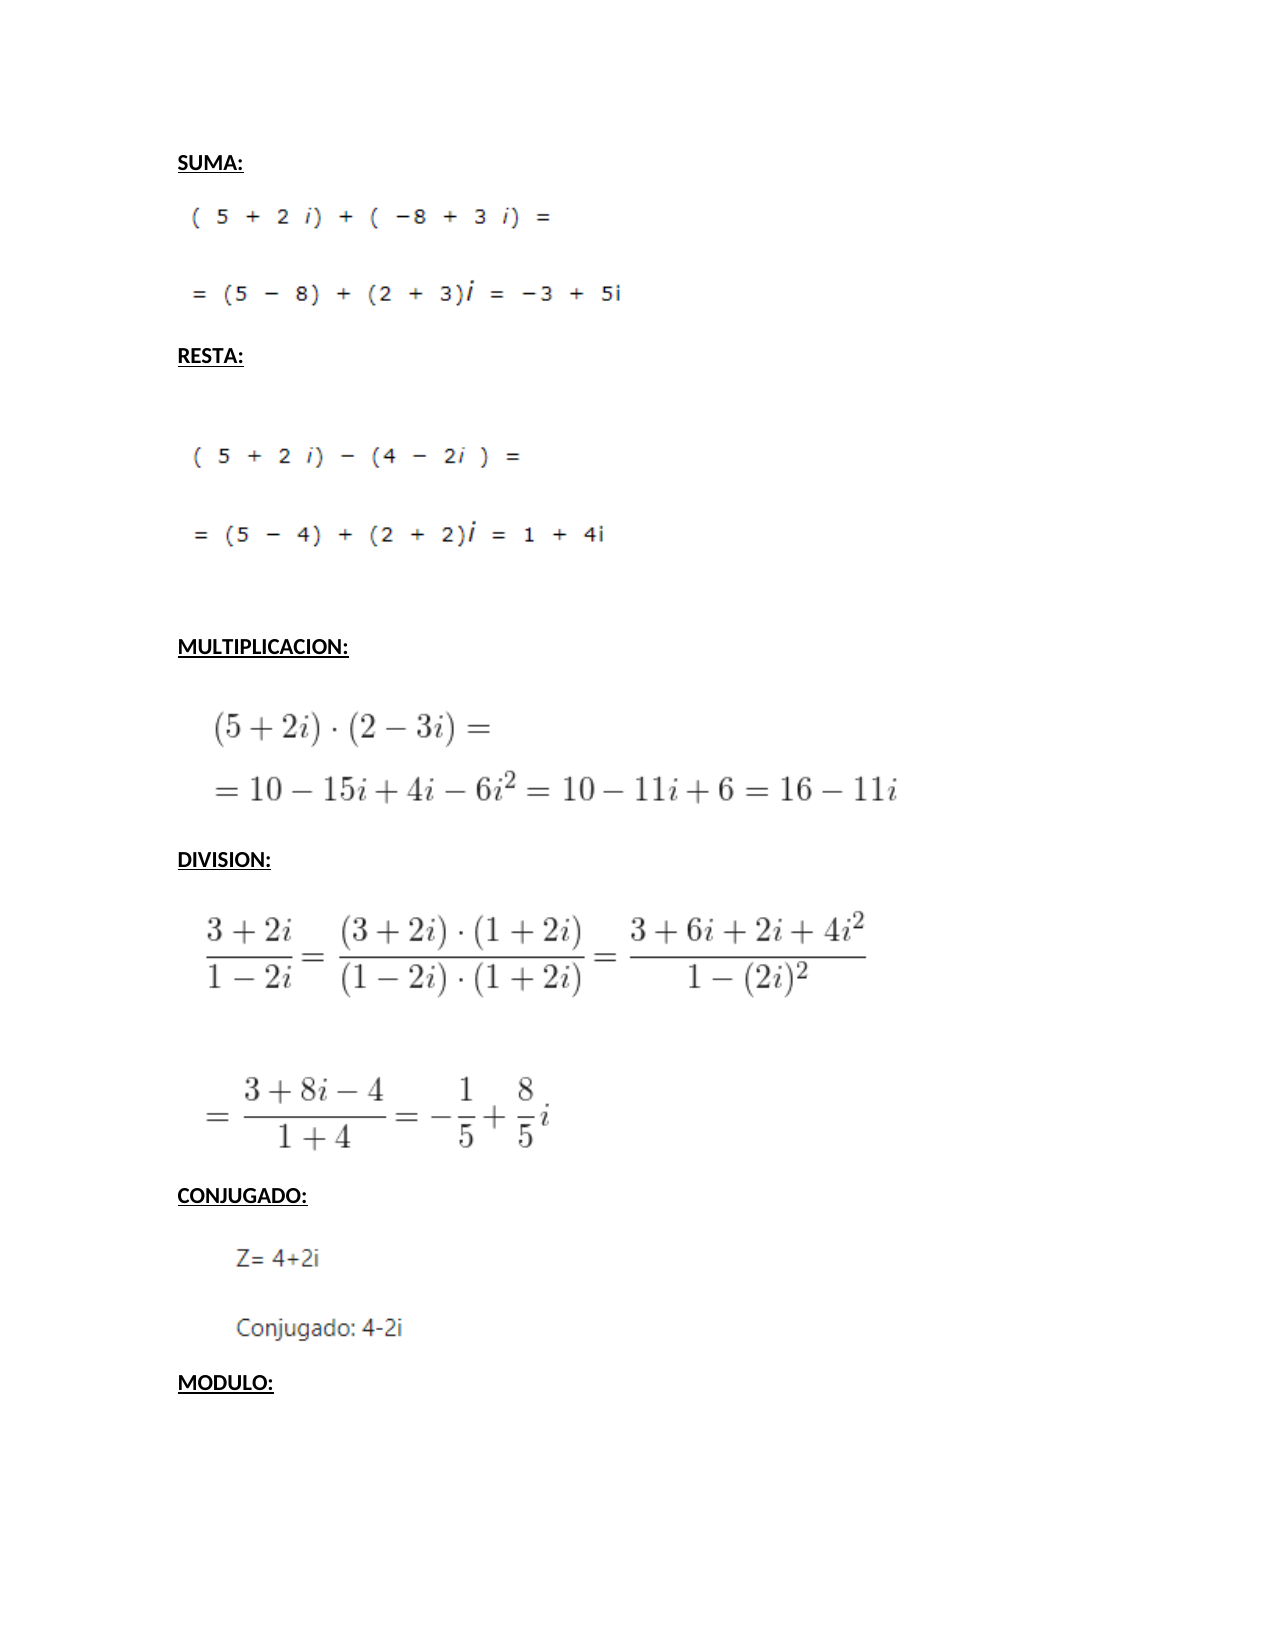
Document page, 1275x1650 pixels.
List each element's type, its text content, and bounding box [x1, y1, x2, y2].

picture [177, 679, 934, 826]
text SUMA: [177, 148, 1098, 176]
text RESTA: [177, 341, 1098, 369]
text CONJUGADO: [177, 1181, 1098, 1209]
picture [177, 891, 921, 1162]
picture [177, 435, 634, 567]
picture [177, 194, 654, 323]
text MODULO: [177, 1368, 1098, 1396]
picture [232, 1240, 419, 1349]
text DIVISION: [177, 845, 1098, 873]
text MULTIPLICACION: [177, 632, 1098, 660]
